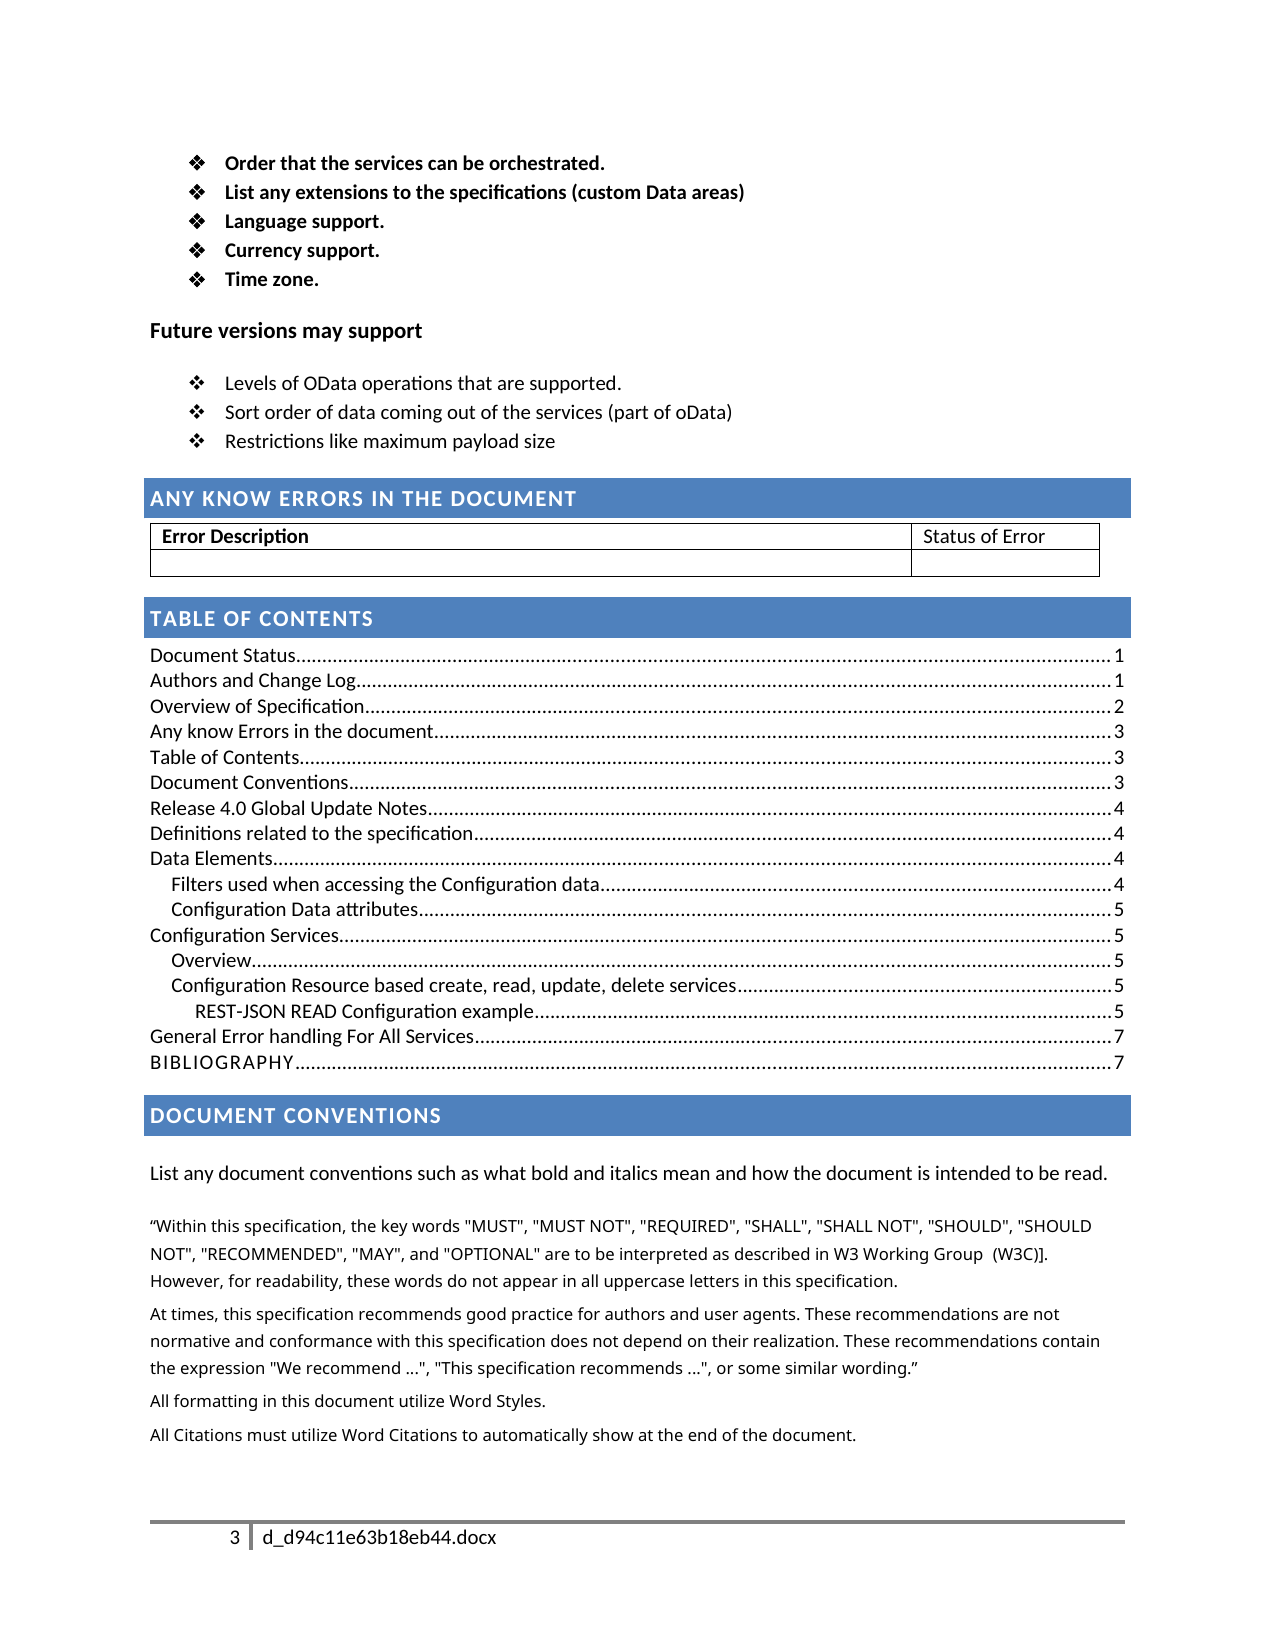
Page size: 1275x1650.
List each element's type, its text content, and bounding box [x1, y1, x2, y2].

list Order that the services can be orchestrated. [187, 150, 1125, 175]
subtitle Table of Contents [150, 604, 1125, 632]
list Sort order of data coming out of the services (part of oData) [187, 399, 1125, 424]
list Time zone. [187, 267, 1125, 292]
text Authors and Change Log 1 [150, 668, 1125, 693]
text Document Status 1 [150, 642, 1125, 668]
text General Error handling For All Services 7 [150, 1023, 1125, 1049]
text Configuration Resource based create, read, update, delete services 5 [171, 973, 1125, 998]
subtitle Document Conventions [150, 1101, 1125, 1129]
text All formatting in this document utilize Word Styles. [150, 1386, 1125, 1413]
list Levels of OData operations that are supported. [187, 370, 1125, 395]
text Overview 5 [171, 947, 1125, 973]
text Bibliography 7 [150, 1049, 1125, 1074]
list Restrictions like maximum payload size [187, 428, 1125, 453]
list Language support. [187, 208, 1125, 234]
table_cell [151, 550, 911, 576]
text Future versions may support [150, 317, 1125, 345]
list List any extensions to the specifications (custom Data areas) [187, 179, 1125, 204]
text Configuration Data attributes 5 [171, 896, 1125, 922]
text Overview of Specification 2 [150, 693, 1125, 718]
text Document Conventions 3 [150, 769, 1125, 795]
text “Within this specification, the key words "MUST", "MUST NOT", "REQUIRED", "SHALL", "SHALL NOT", "SHOULD", "SHOULD NOT", "RECOMMENDED", "MAY", and "OPTIONAL" are to be interpreted as described in W3 Working Group (W3C)]. However, for readability, these words do not appear in all uppercase letters in this specification. [150, 1211, 1125, 1292]
text List any document conventions such as what bold and italics mean and how the document is intended to be read. [150, 1161, 1125, 1186]
table_cell [912, 550, 1099, 576]
text All Citations must utilize Word Citations to automatically show at the end of the document. [150, 1419, 1125, 1446]
table_header Error Description [151, 524, 911, 549]
text Data Elements 4 [150, 846, 1125, 871]
table_header Status of Error [912, 524, 1099, 549]
subtitle Any know Errors in the document [150, 484, 1125, 512]
text Filters used when accessing the Configuration data 4 [171, 871, 1125, 896]
text Configuration Services 5 [150, 922, 1125, 947]
text Table of Contents 3 [150, 744, 1125, 769]
text Any know Errors in the document 3 [150, 718, 1125, 744]
list Currency support. [187, 237, 1125, 263]
text At times, this specification recommends good practice for authors and user agents. These recommendations are not normative and conformance with this specification does not depend on their realization. These recommendations contain the expression "We recommend ...", "This specification recommends ...", or some similar wording.” [150, 1298, 1125, 1379]
text Release 4.0 Global Update Notes 4 [150, 795, 1125, 820]
text Definitions related to the specification 4 [150, 820, 1125, 846]
text REST-JSON READ Configuration example 5 [195, 998, 1125, 1023]
